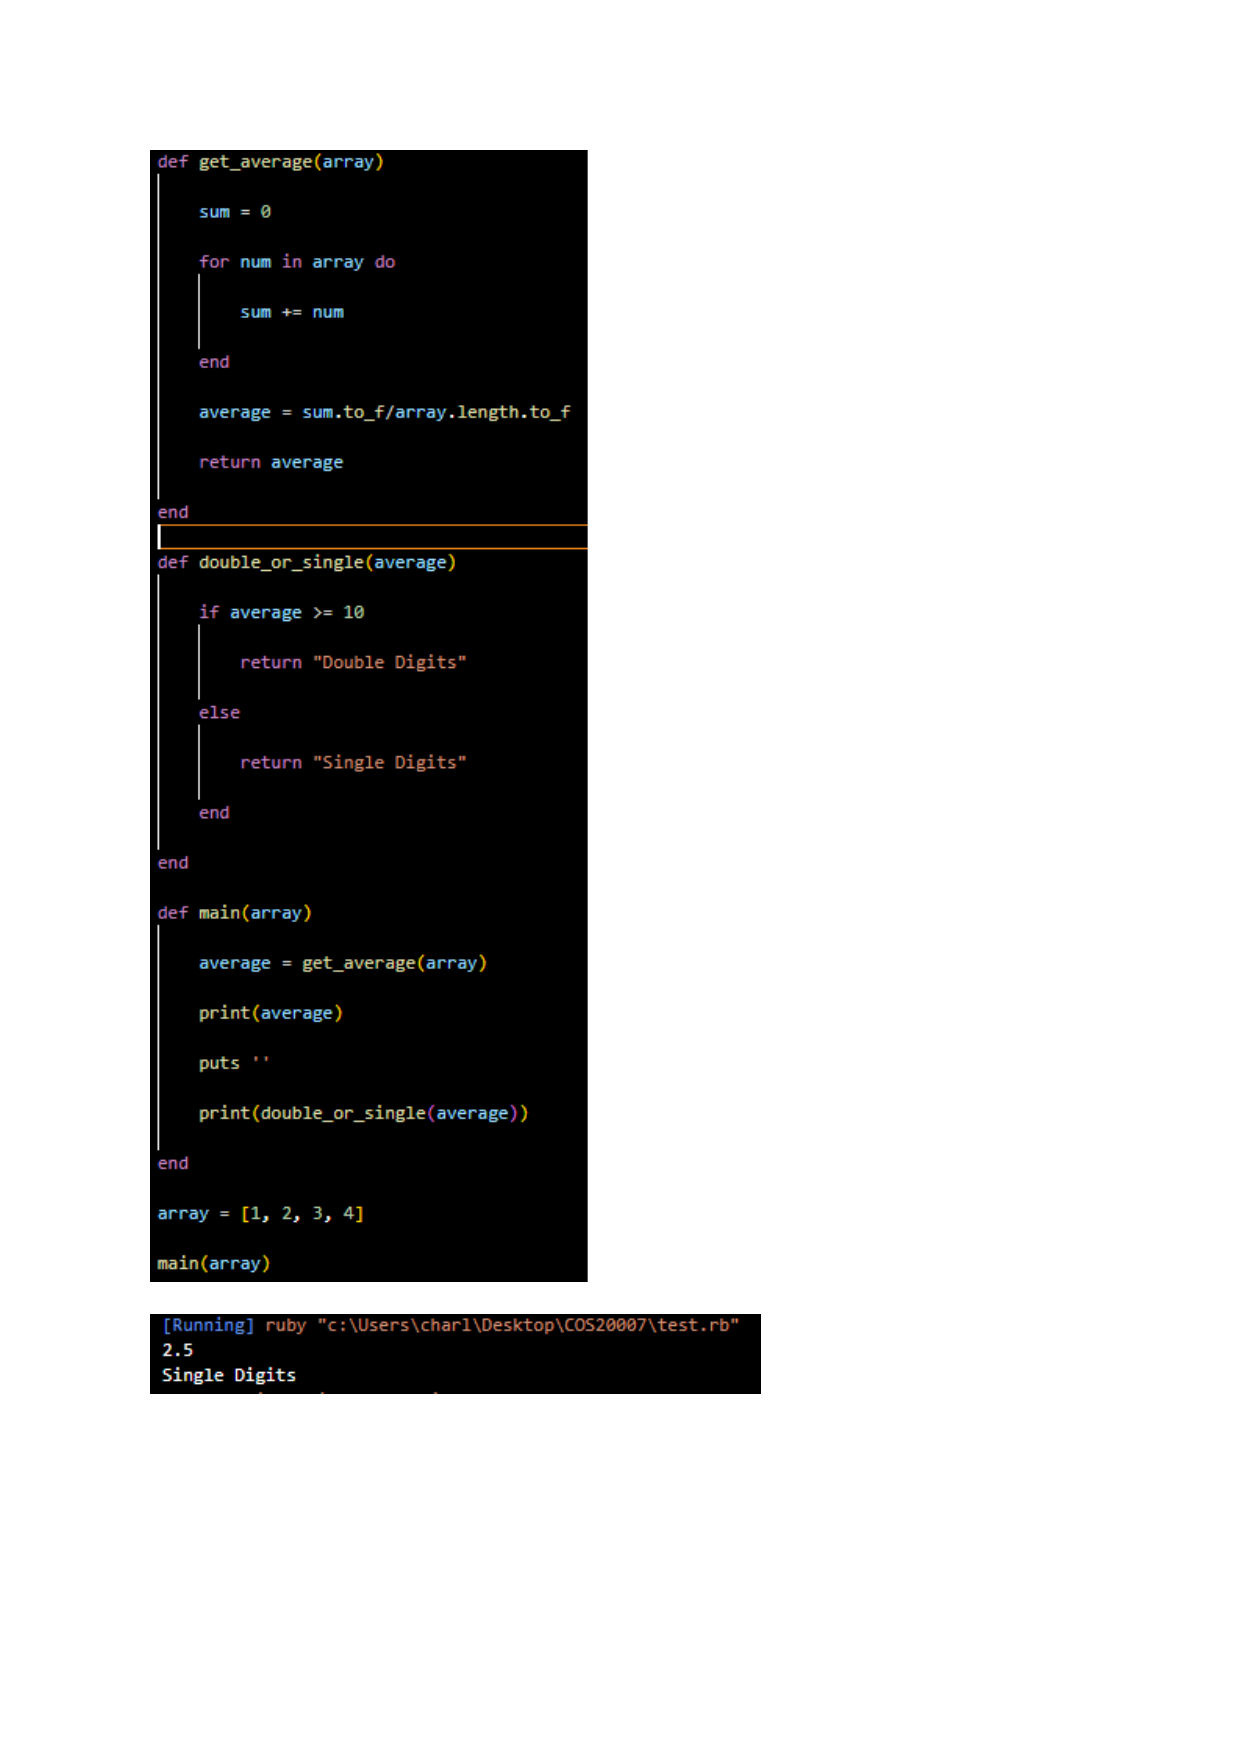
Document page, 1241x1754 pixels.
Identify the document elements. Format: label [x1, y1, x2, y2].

picture [150, 150, 588, 1282]
picture [150, 1314, 761, 1394]
